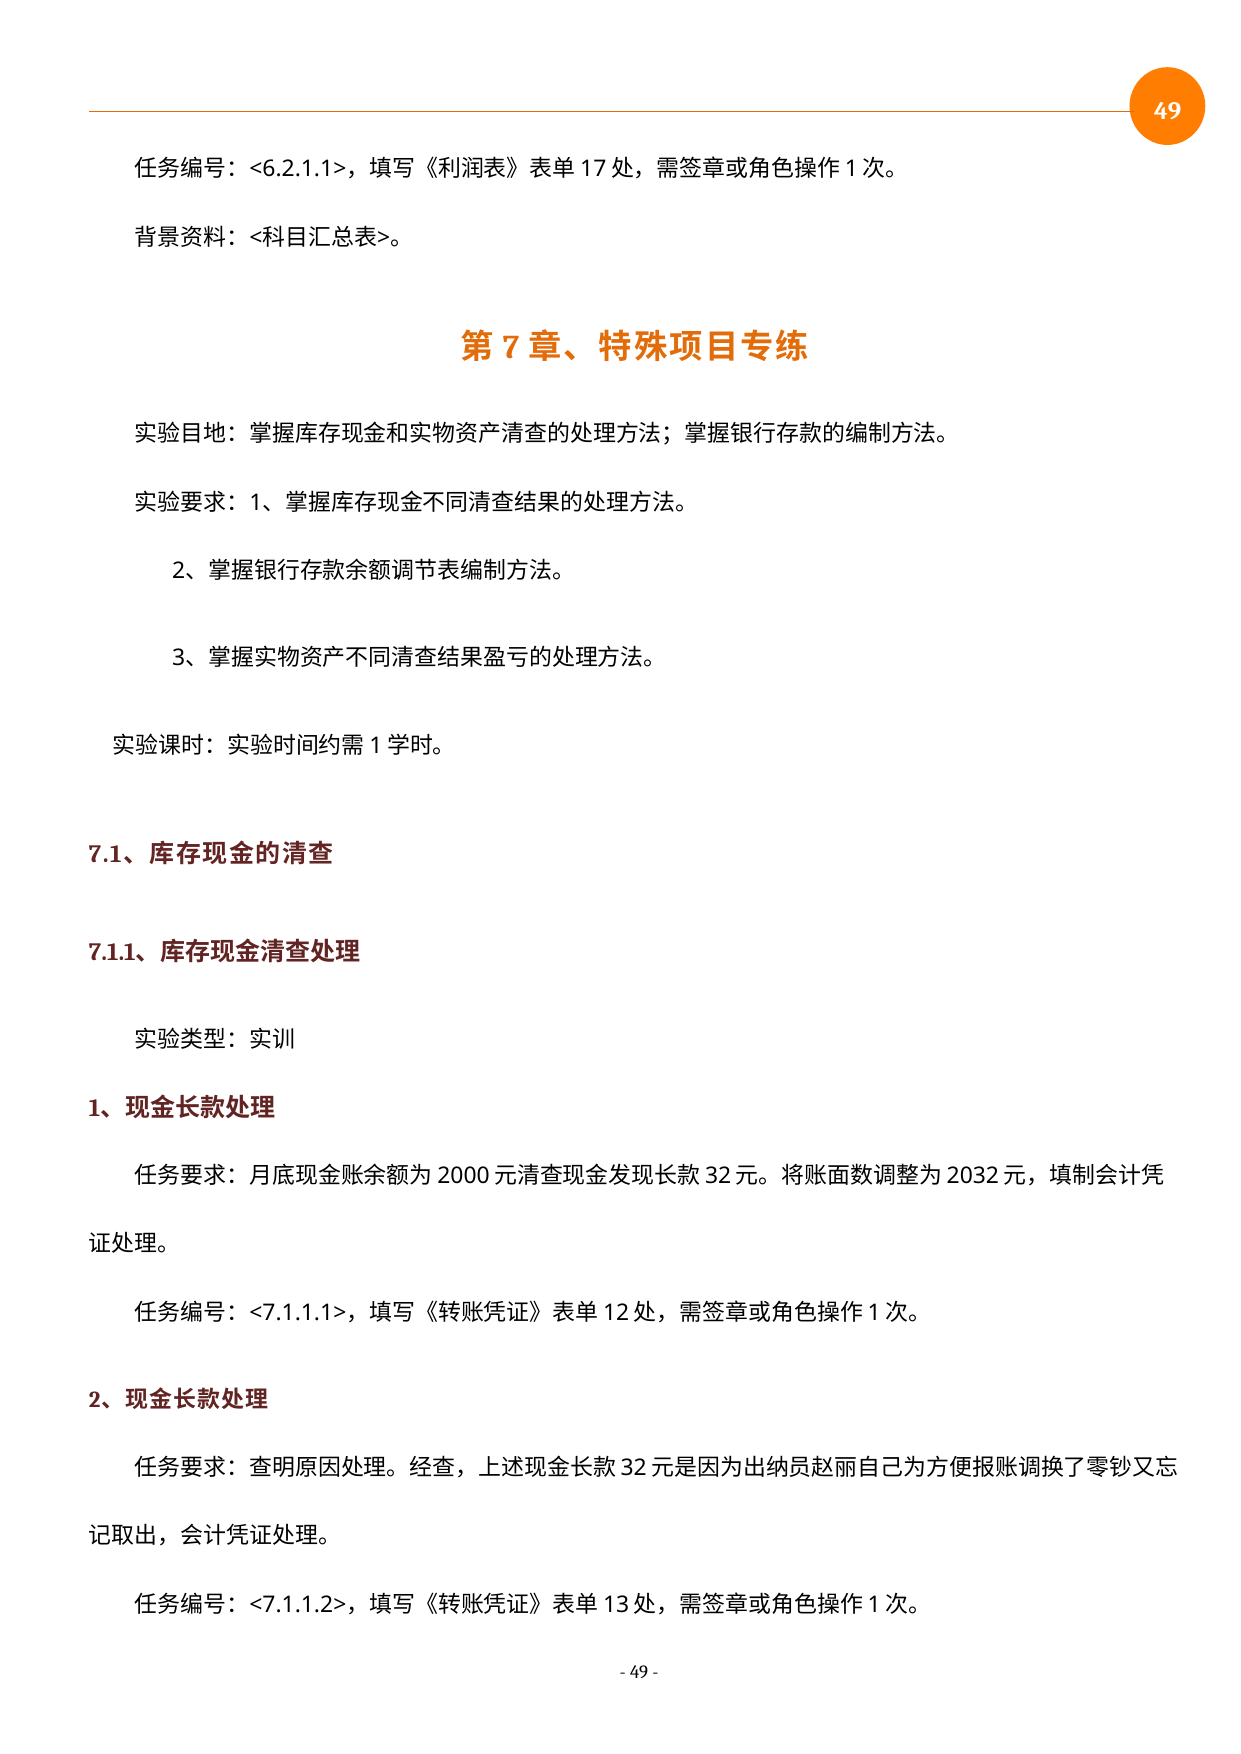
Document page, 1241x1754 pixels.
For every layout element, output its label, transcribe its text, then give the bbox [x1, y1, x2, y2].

subtitle 7.1、库存现金的清查 [89, 819, 1181, 884]
subtitle 、库存现金清查处理 [89, 917, 1181, 982]
text 实验课时：实验时间约需1学时。 [89, 711, 1181, 776]
text 3、掌握实物资产不同清查结果盈亏的处理方法。 [89, 623, 1181, 688]
text 实验类型：实训 1、现金长款处理 任务要求：月底现金账余额为2000元清查现金发现长款32元。将账面数调整为2032元，填制会计凭证处理。 任务编号：<7.1.1.1>，填写《转账凭证》表单12处，需签章或角色操作1次。 [89, 1005, 1181, 1343]
text 实验目地：掌握库存现金和实物资产清查的处理方法；掌握银行存款的编制方法。 实验要求：1、掌握库存现金不同清查结果的处理方法。 2、掌握银行存款余额调节表编制方法。 [89, 399, 1181, 601]
text 2、现金长款处理 任务要求：查明原因处理。经查，上述现金长款32元是因为出纳员赵丽自己为方便报账调换了零钞又忘记取出，会计凭证处理。 任务编号：<.2>，填写《转账凭证》表单13处，需签章或角色操作1次。 [89, 1365, 1181, 1635]
subtitle 第7章、特殊项目专练 [89, 311, 1181, 376]
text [89, 134, 1181, 268]
